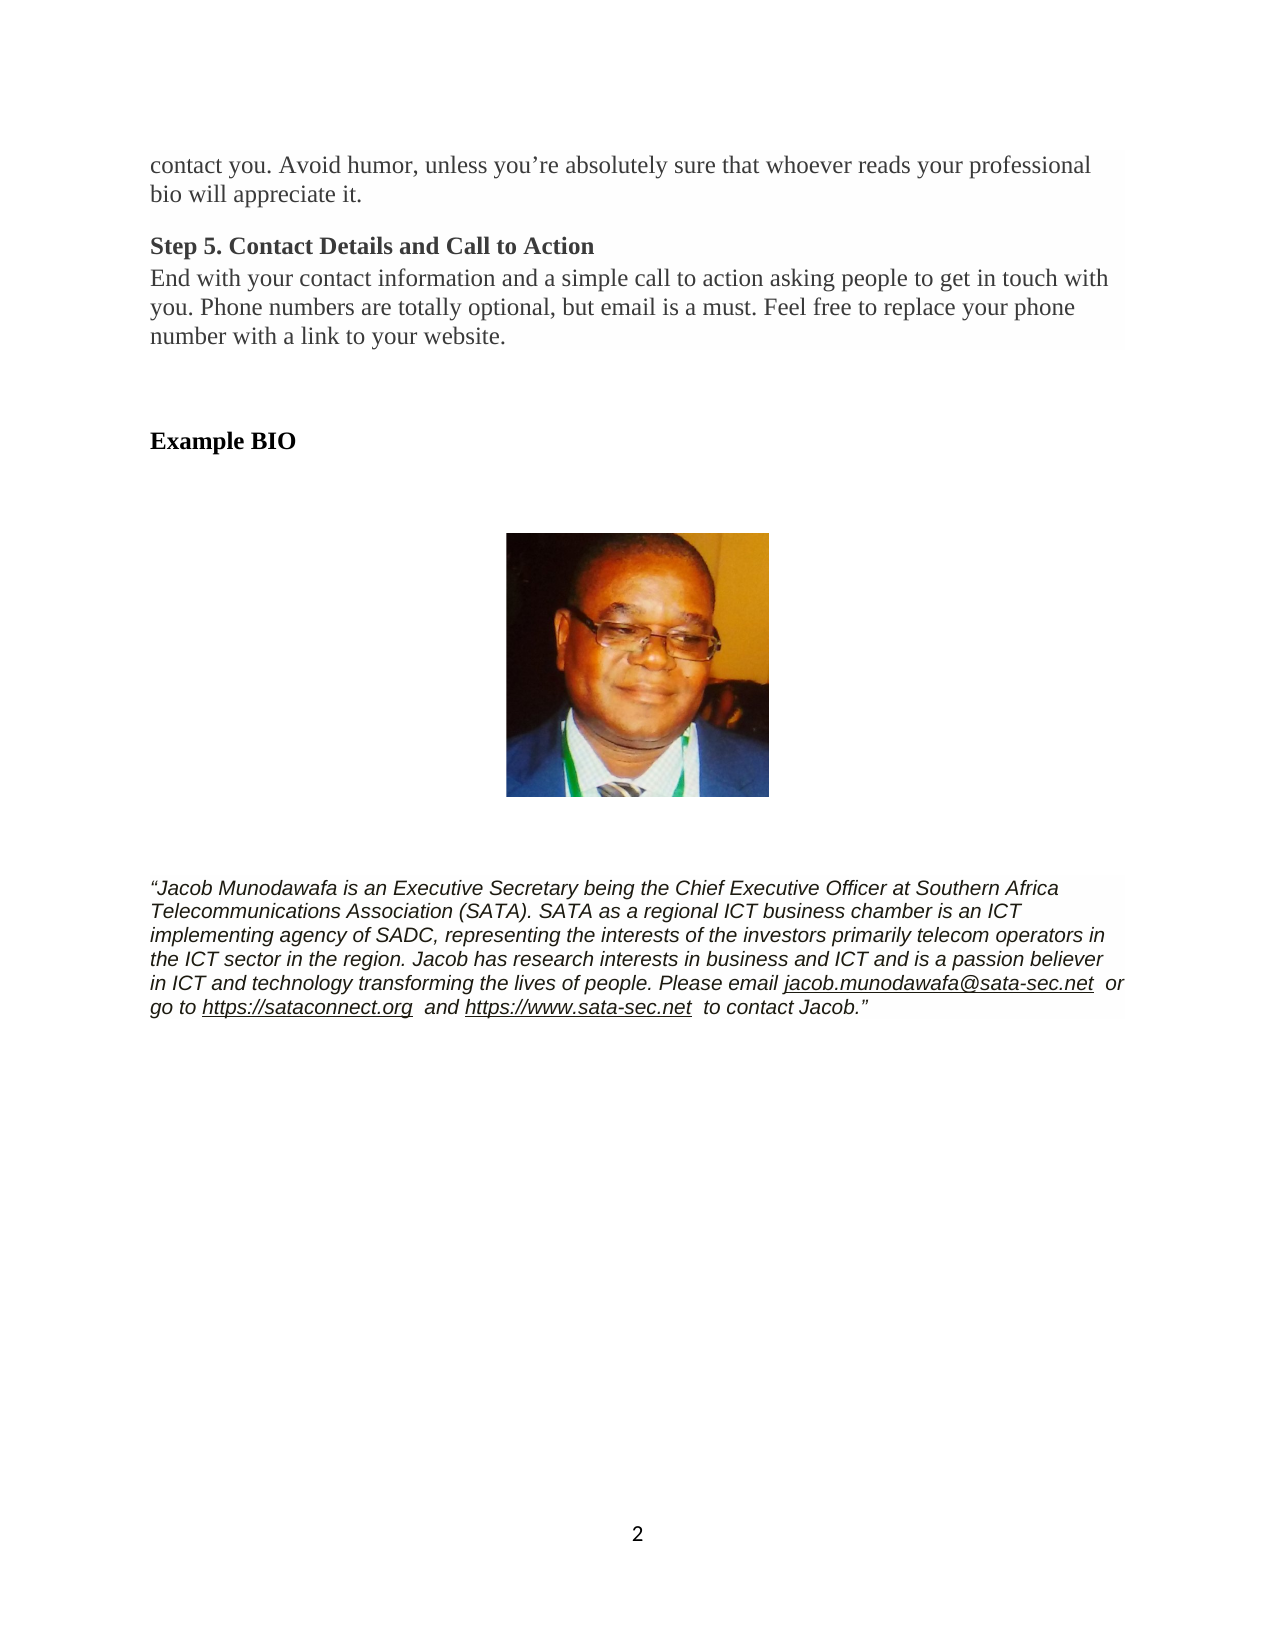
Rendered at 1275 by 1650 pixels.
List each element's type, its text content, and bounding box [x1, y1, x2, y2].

subtitle Step 5. Contact Details and Call to Action [150, 230, 1125, 260]
picture [506, 533, 769, 797]
text “Jacob Munodawafa is an Executive Secretary being the Chief Executive Officer at Southern Africa Telecommunications Association (SATA). SATA as a regional ICT business chamber is an ICT implementing agency of SADC, representing the interests of the investors primarily telecom operators in the ICT sector in the region. Jacob has research interests in business and ICT and is a passion believer in ICT and technology transforming the lives of people. Please email jacob.munodawafa@sata-sec.net or go to https://sataconnect.org and https://www.sata-sec.net to contact Jacob.” [150, 875, 1125, 1019]
text End with your contact information and a simple call to action asking people to get in touch with you. Phone numbers are totally optional, but email is a must. Feel free to replace your phone number with a link to your website. [150, 263, 1125, 350]
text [150, 150, 1125, 207]
text Example BIO [150, 426, 1125, 455]
